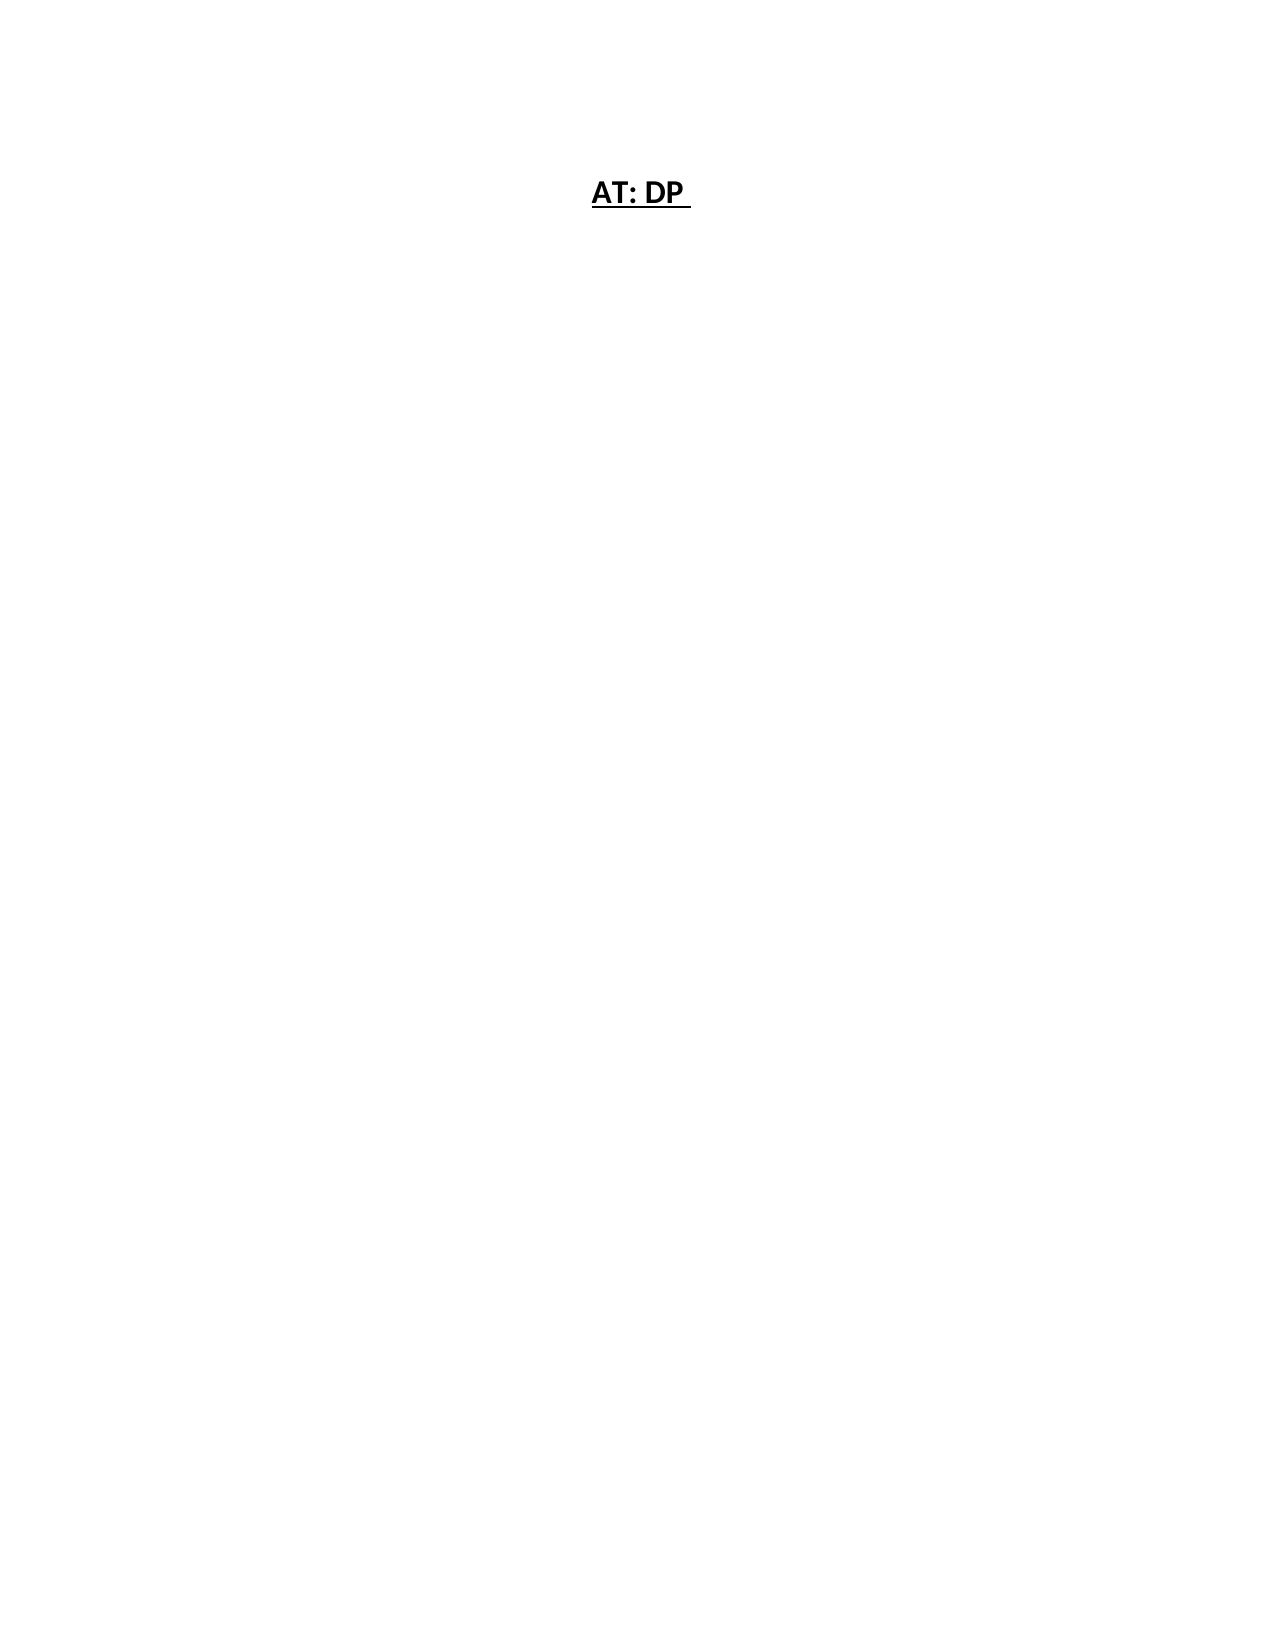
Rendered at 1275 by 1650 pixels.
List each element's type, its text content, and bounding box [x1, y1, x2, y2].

subtitle AT: DP [150, 171, 1125, 212]
